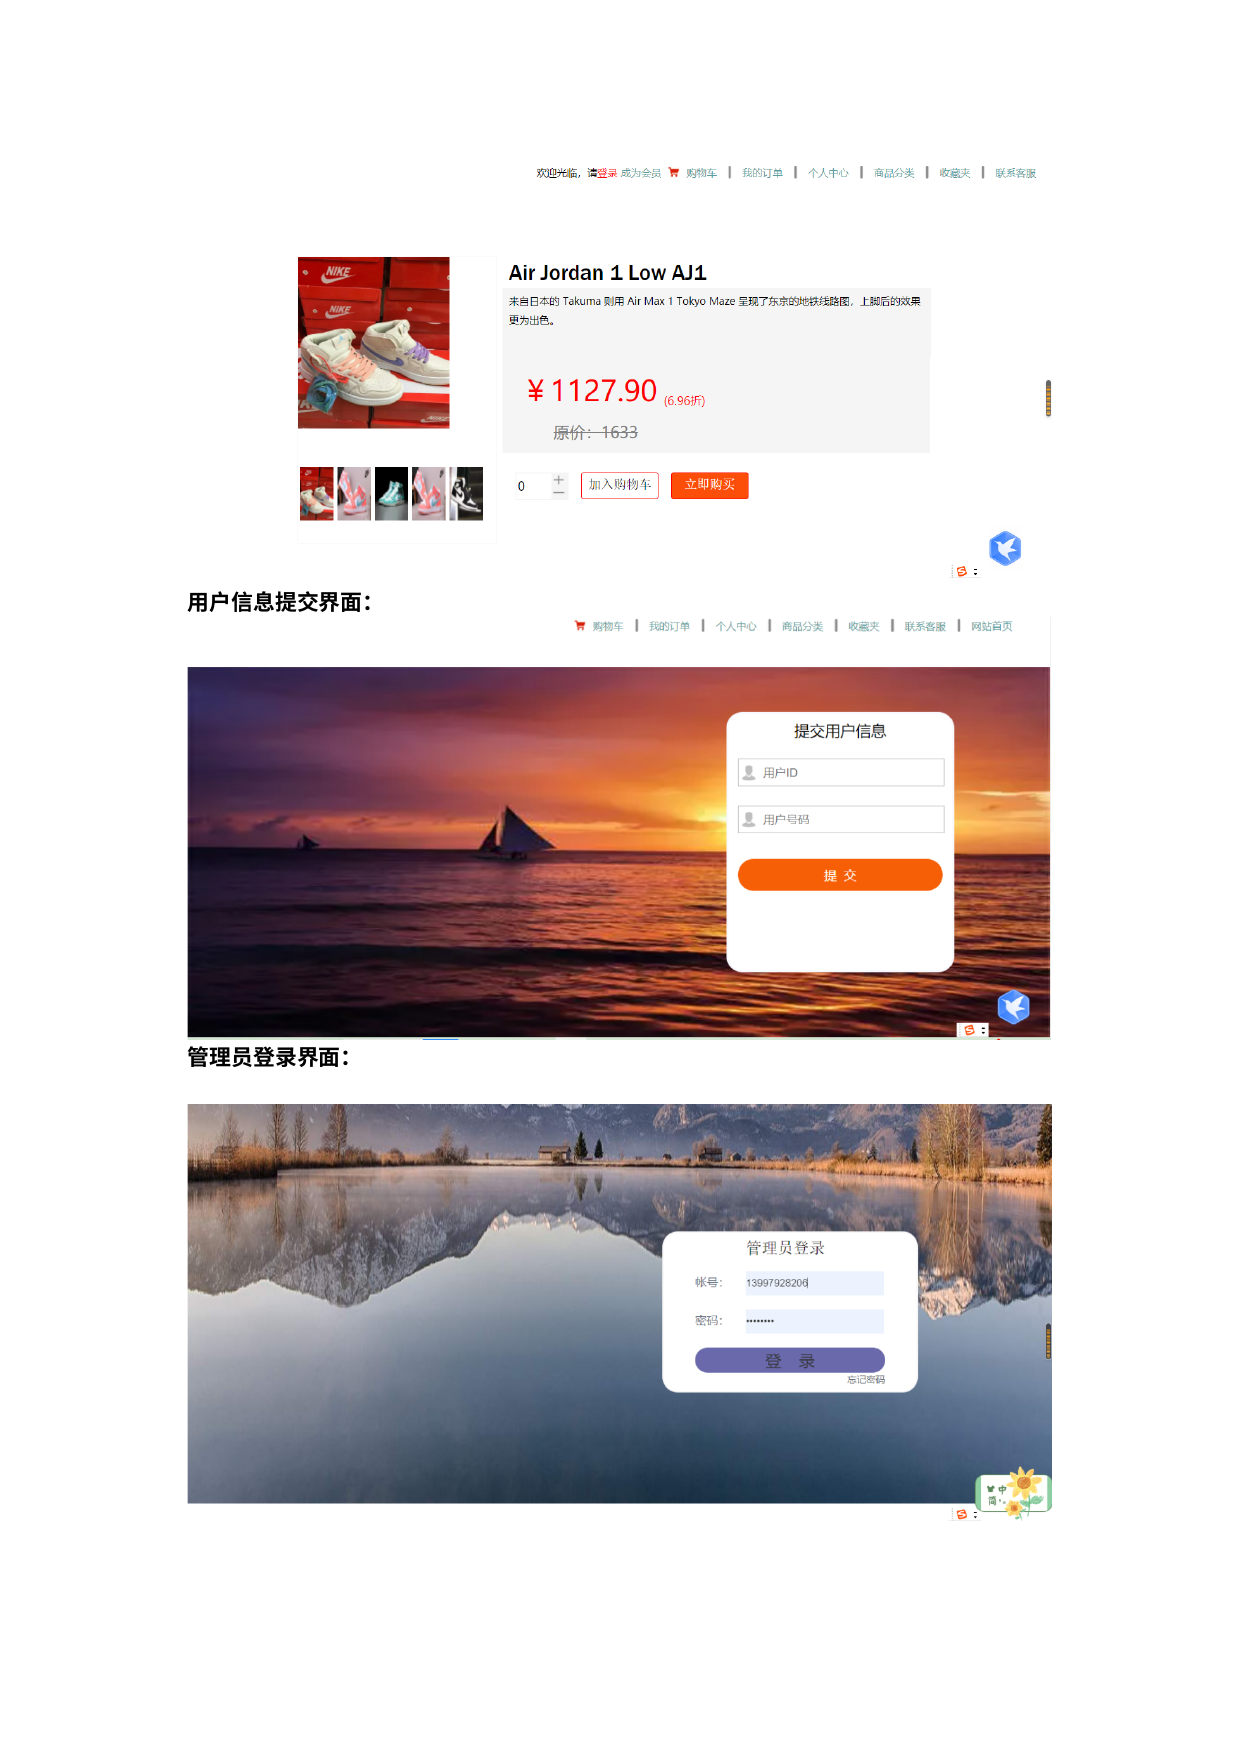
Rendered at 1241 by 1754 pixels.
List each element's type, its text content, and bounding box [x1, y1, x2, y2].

picture [187, 1104, 1052, 1521]
picture [187, 617, 1051, 1040]
list 用户信息提交界面： [187, 584, 1053, 617]
picture [187, 162, 1052, 578]
list 管理员登录界面： [187, 1039, 1053, 1104]
